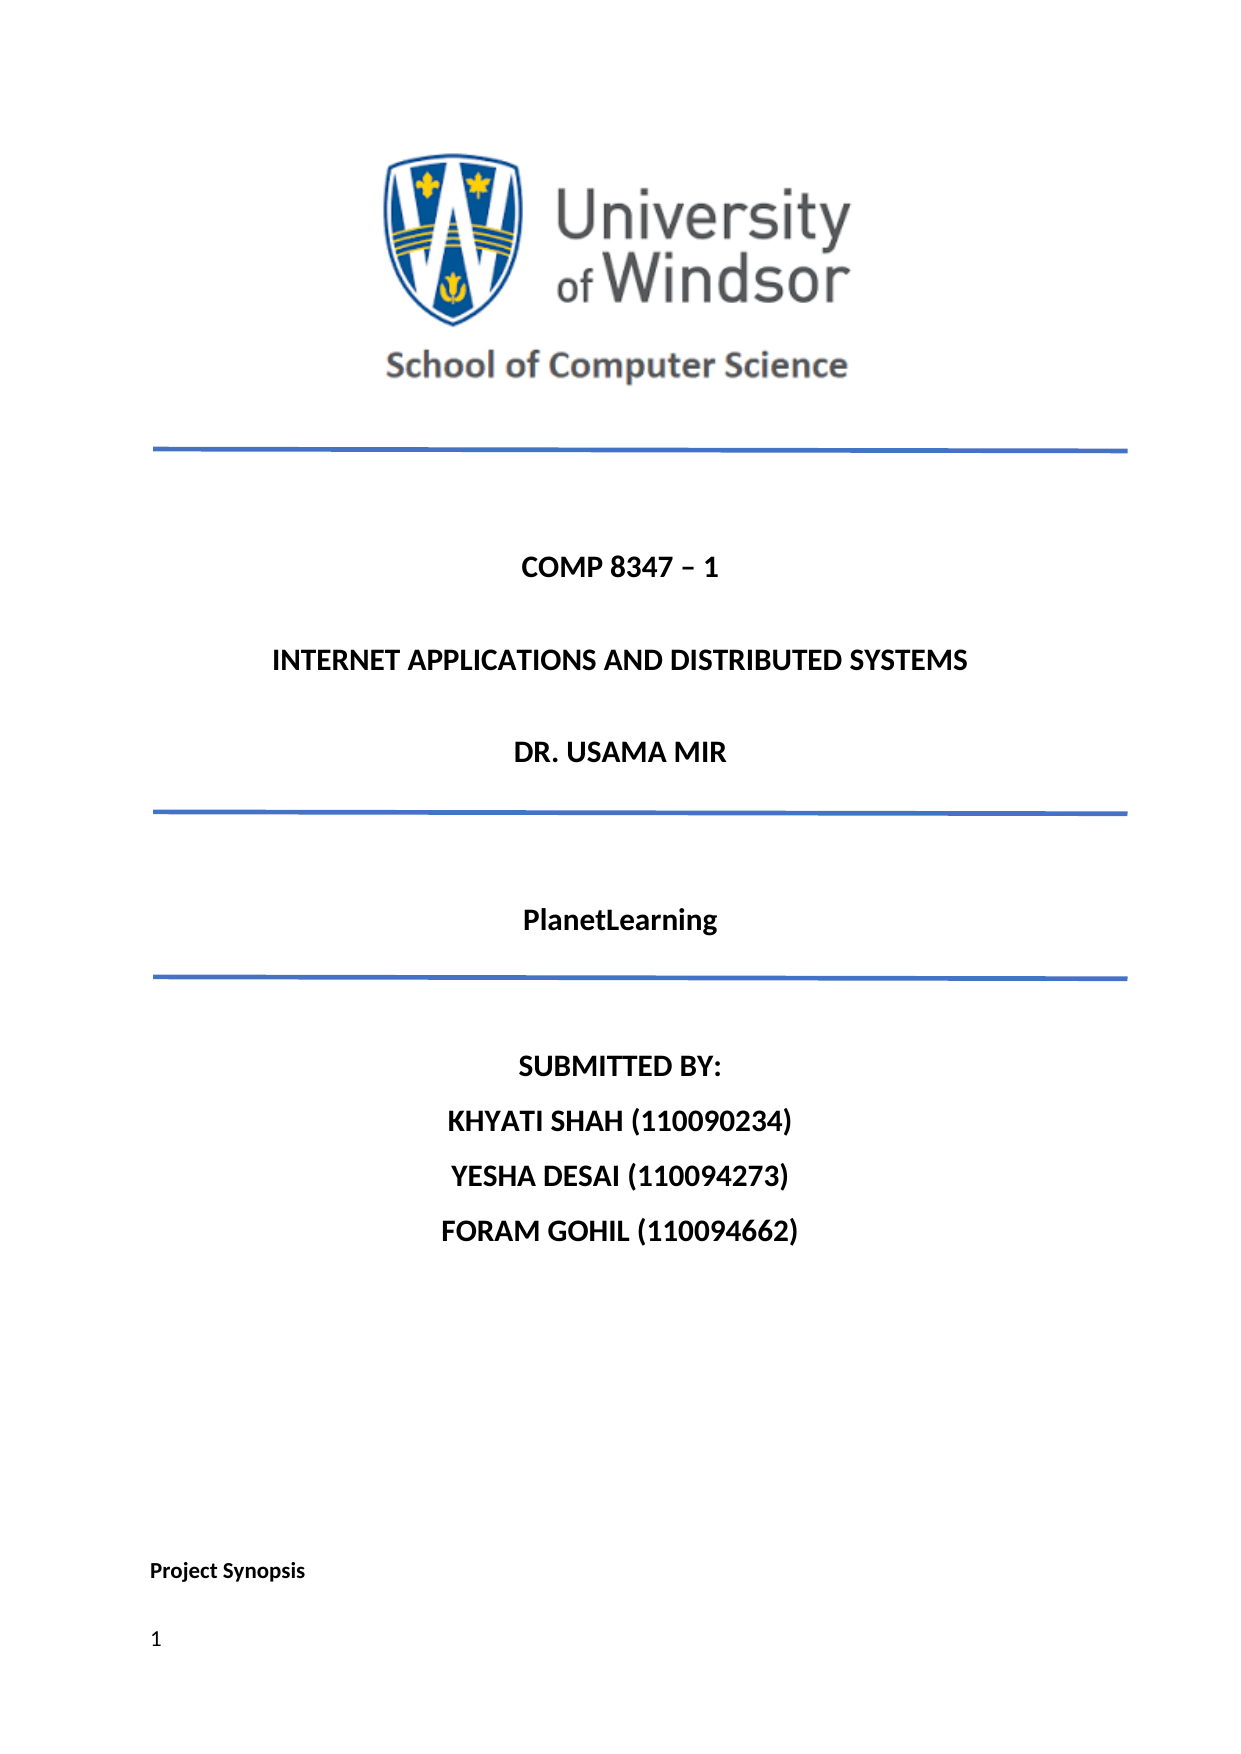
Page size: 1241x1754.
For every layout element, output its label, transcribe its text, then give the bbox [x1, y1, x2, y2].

text INTERNET APPLICATIONS AND DISTRIBUTED SYSTEMS [150, 639, 1090, 678]
text DR. USAMA MIR [150, 732, 1090, 847]
text YESHA DESAI (110094273) [150, 1156, 1090, 1194]
picture [376, 150, 864, 402]
text PlanetLearning [150, 900, 1090, 938]
text KHYATI SHAH (110090234) [150, 1101, 1090, 1139]
text FORAM GOHIL (110094662) [150, 1211, 1090, 1249]
text COMP 8347 – 1 [150, 547, 1090, 585]
text Project Synopsis [150, 1556, 1090, 1584]
text SUBMITTED BY: [150, 1046, 1090, 1084]
